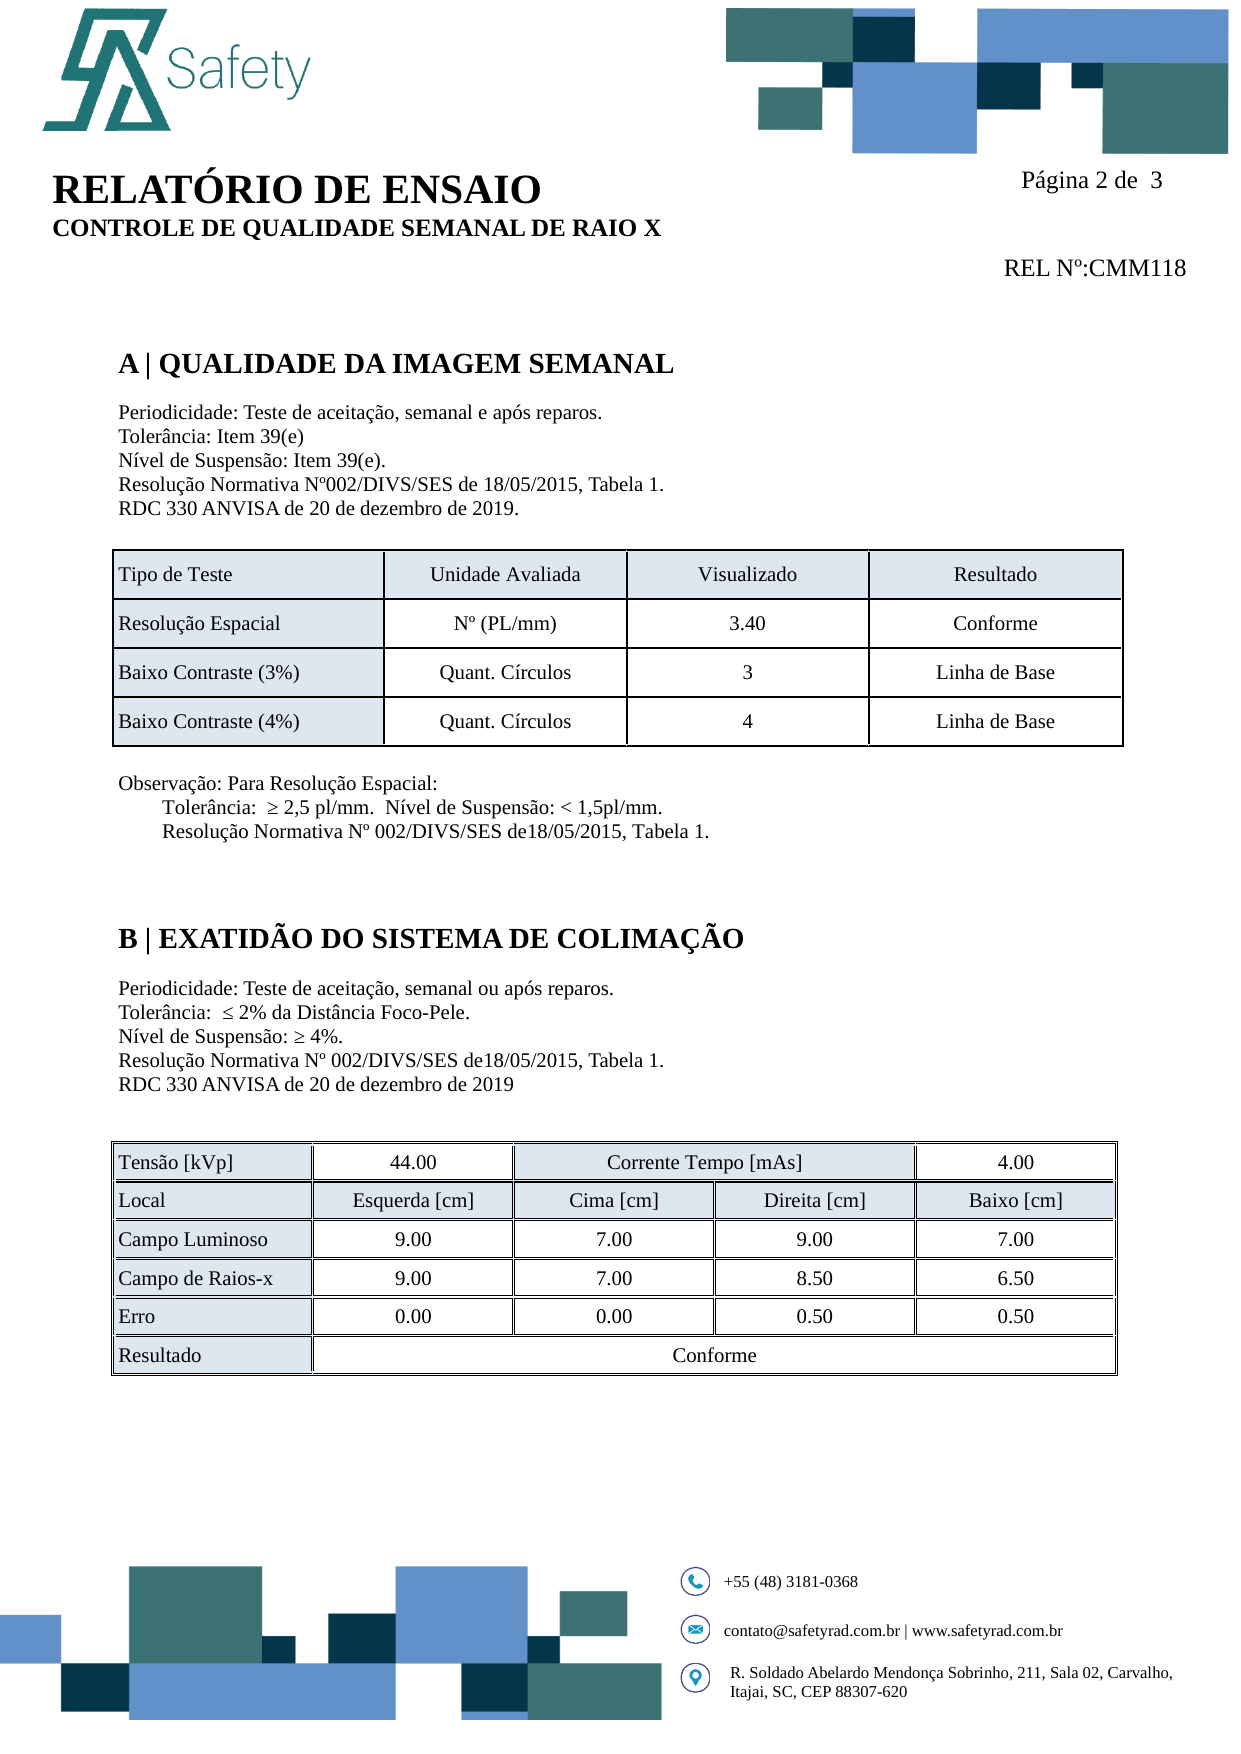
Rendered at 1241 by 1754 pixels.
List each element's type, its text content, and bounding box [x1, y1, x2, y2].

picture [42, 8, 311, 131]
table_header 4.00 [915, 1144, 1115, 1179]
picture [680, 1663, 710, 1693]
table_cell 0.50 [716, 1299, 914, 1334]
text RDC 330 ANVISA de 20 de dezembro de 2019 [118, 1072, 1226, 1096]
table_cell 7.00 [515, 1260, 713, 1295]
table_cell Nº (PL/mm) [385, 600, 626, 647]
text Nível de Suspensão: ≥ 4%. [118, 1024, 1226, 1048]
text B | EXATIDÃO DO SISTEMA DE COLIMAÇÃO [118, 921, 1122, 955]
table_cell Campo de Raios-x [114, 1257, 311, 1295]
table_cell Resultado [113, 1334, 313, 1373]
text Periodicidade: Teste de aceitação, semanal ou após reparos. [118, 976, 1226, 999]
table_header Tensão [kVp] [114, 1142, 313, 1179]
table_cell Local [113, 1179, 313, 1218]
table_header Corrente Tempo [mAs] [514, 1144, 915, 1179]
table_cell 3.40 [628, 600, 868, 647]
table_cell Esquerda [cm] [314, 1183, 512, 1218]
table_header Resultado [870, 551, 1122, 598]
table_cell Conforme [870, 598, 1122, 647]
table_cell 0.00 [515, 1299, 713, 1334]
table_cell 9.00 [716, 1221, 914, 1257]
table_header Tipo de Teste [114, 551, 383, 598]
table_cell Resolução Espacial [114, 600, 383, 647]
table_cell Quant. Círculos [385, 649, 626, 696]
text Nível de Suspensão: Item 39(e). [118, 448, 1122, 472]
table_cell 0.50 [915, 1295, 1116, 1334]
table_header 44.00 [313, 1142, 514, 1179]
table_cell 7.00 [515, 1221, 713, 1257]
table_cell 3 [628, 649, 868, 696]
table_cell Conforme [313, 1334, 1116, 1373]
picture [725, 8, 1229, 154]
picture [0, 1566, 662, 1720]
text Observação: Para Resolução Espacial: [118, 771, 1228, 795]
text A | QUALIDADE DA IMAGEM SEMANAL [118, 346, 1122, 379]
text RDC 330 ANVISA de 20 de dezembro de 2019. [118, 496, 1122, 520]
table_cell 8.50 [716, 1260, 914, 1295]
list Tolerância: ≥ 2,5 pl/mm. Nível de Suspensão: < 1,5pl/mm. [162, 795, 1226, 819]
table_cell 9.00 [314, 1260, 512, 1295]
table_header Unidade Avaliada [385, 551, 626, 598]
table_cell 9.00 [314, 1221, 512, 1257]
table_cell Linha de Base [870, 647, 1122, 696]
table_cell 6.50 [917, 1257, 1115, 1295]
table_cell Quant. Círculos [384, 698, 627, 745]
text Tolerância: ≤ 2% da Distância Foco-Pele. [118, 999, 1226, 1024]
table_cell Campo Luminoso [113, 1218, 313, 1257]
text Periodicidade: Teste de aceitação, semanal e após reparos. [118, 400, 1122, 424]
table_cell 4 [627, 698, 868, 745]
text Resolução Normativa Nº 002/DIVS/SES de18/05/2015, Tabela 1. [118, 1048, 1226, 1072]
table_cell Cima [cm] [515, 1183, 713, 1218]
picture [680, 1614, 710, 1644]
table_cell Erro [113, 1295, 313, 1334]
table_cell Baixo Contraste (4%) [114, 698, 384, 745]
table_cell 0.00 [314, 1299, 512, 1334]
table_cell Direita [cm] [716, 1183, 914, 1218]
picture [680, 1566, 710, 1596]
table_cell 7.00 [915, 1218, 1116, 1257]
list Resolução Normativa Nº 002/DIVS/SES de18/05/2015, Tabela 1. [162, 819, 1226, 843]
table_cell Baixo Contraste (3%) [114, 649, 383, 696]
text Resolução Normativa Nº002/DIVS/SES de 18/05/2015, Tabela 1. [118, 472, 1122, 496]
table_cell Baixo [cm] [915, 1179, 1116, 1218]
text Tolerância: Item 39(e) [118, 424, 1122, 448]
table_header Visualizado [628, 551, 868, 598]
table_cell Linha de Base [868, 696, 1122, 745]
